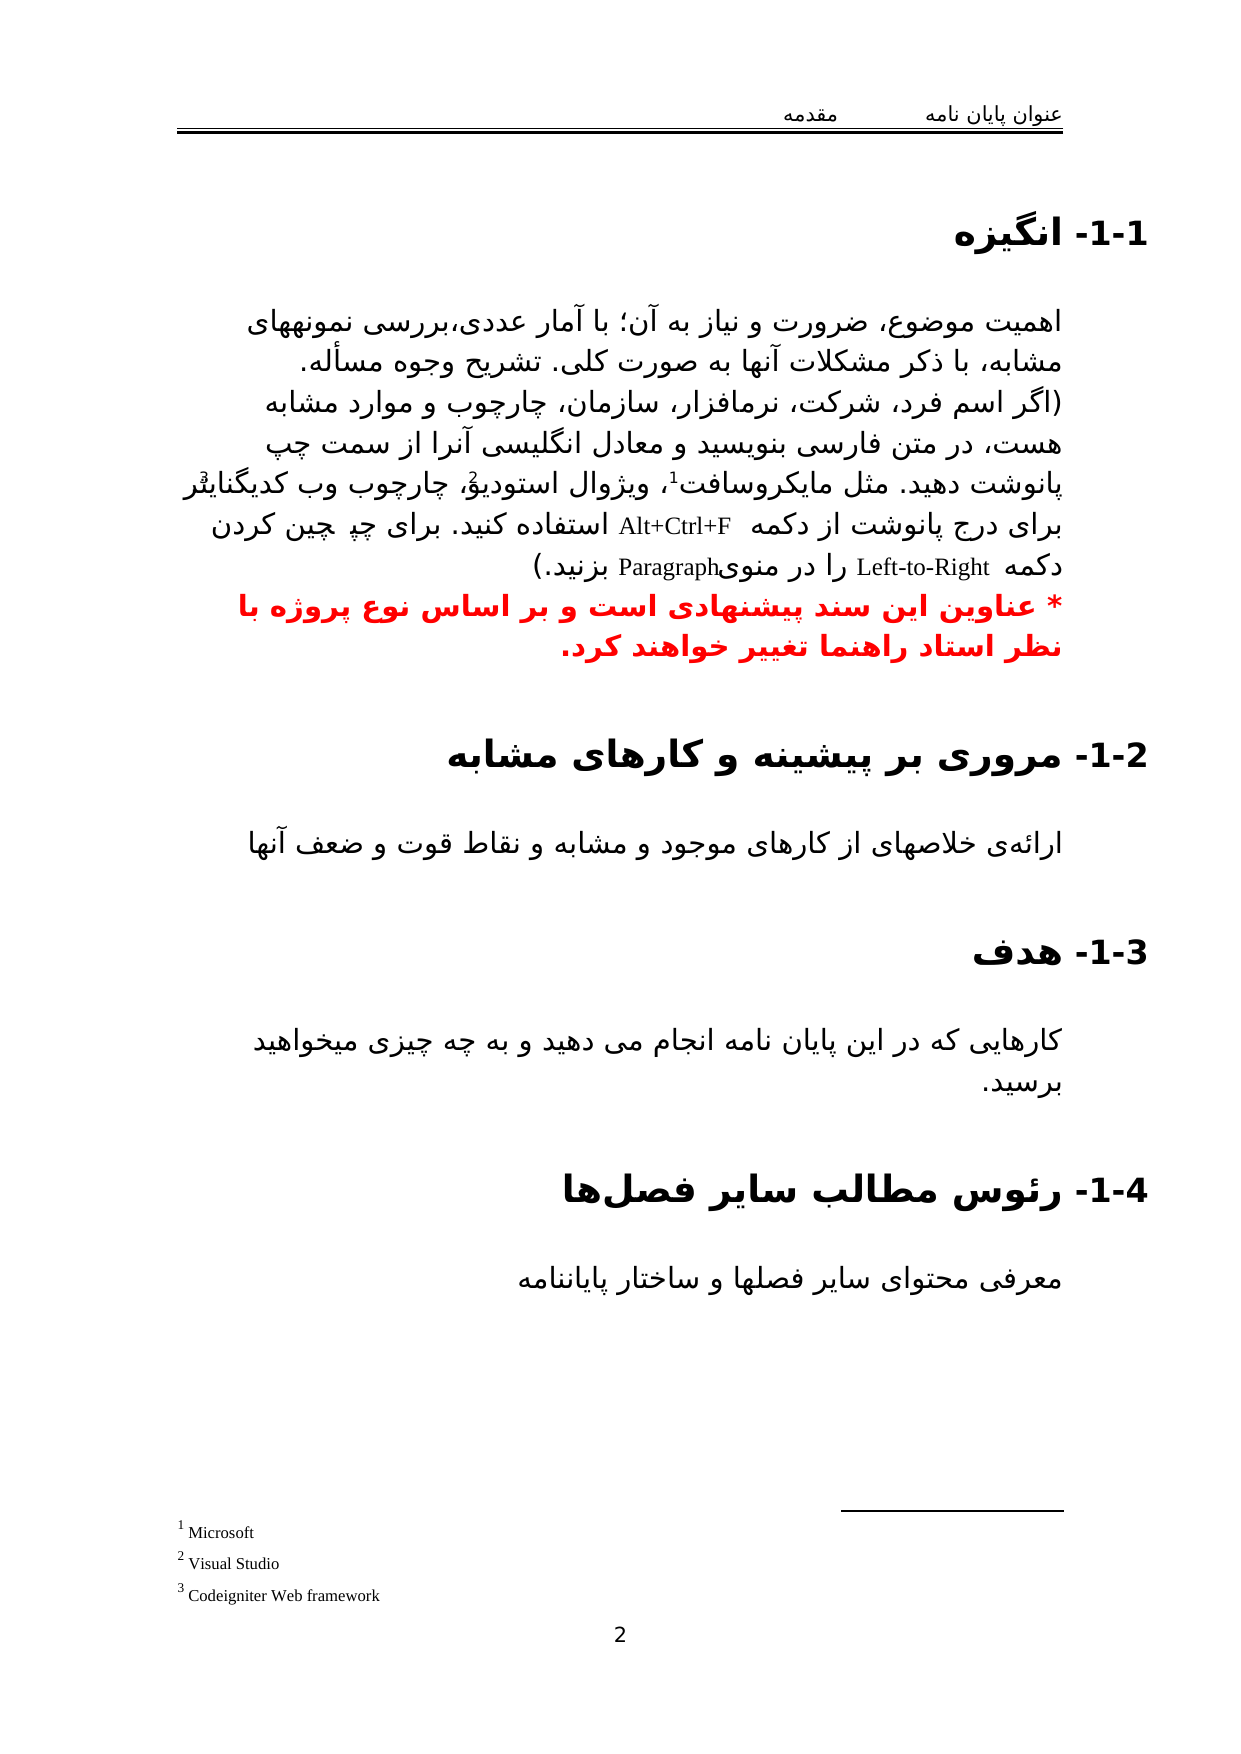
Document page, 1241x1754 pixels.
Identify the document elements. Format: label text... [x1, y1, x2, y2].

text (اگر اسم فرد، شرکت، نرمافزار، سازمان، چارچوب و موارد مشابه هست، در متن فارسی بنویسید و معادل انگلیسی آنرا از سمت چپ پانوشت دهید. مثل مایکروسافت، ویژوال استودیو، چارچوب وب کدیگنایتر. برای درج پانوشت از دکمه Alt+Ctrl+F استفاده کنید. برای چپچین کردن دکمه Left-to-Right را در منوی Paragraph بزنید.) [177, 385, 1063, 582]
text کارهایی که در این پایان نامه انجام می دهید و به چه چیزی میخواهید برسید. [177, 1023, 1063, 1098]
text هدف [177, 930, 1063, 973]
text مروری بر پیشینه و کارهای مشابه [177, 733, 1063, 777]
text انگیزه [177, 210, 1063, 254]
text * عناوین این سند پیشنهادی است و بر اساس نوع پروژه با نظر استاد راهنما تغییر خواهند کرد. [177, 589, 1063, 664]
text رئوس مطالب سایر فصل‌ها [177, 1167, 1063, 1211]
text اهمیت موضوع، ضرورت و نیاز به آن؛ با آمار عددی،بررسی نمونههای مشابه، با ذکر مشکلات آنها به صورت کلی. تشریح وجوه مسأله. [177, 304, 1063, 378]
text معرفی محتوای سایر فصلها و ساختار پایاننامه [177, 1261, 1063, 1295]
text ارائه‌ی خلاصهای از کارهای موجود و مشابه و نقاط قوت و ضعف آنها [177, 827, 1063, 861]
